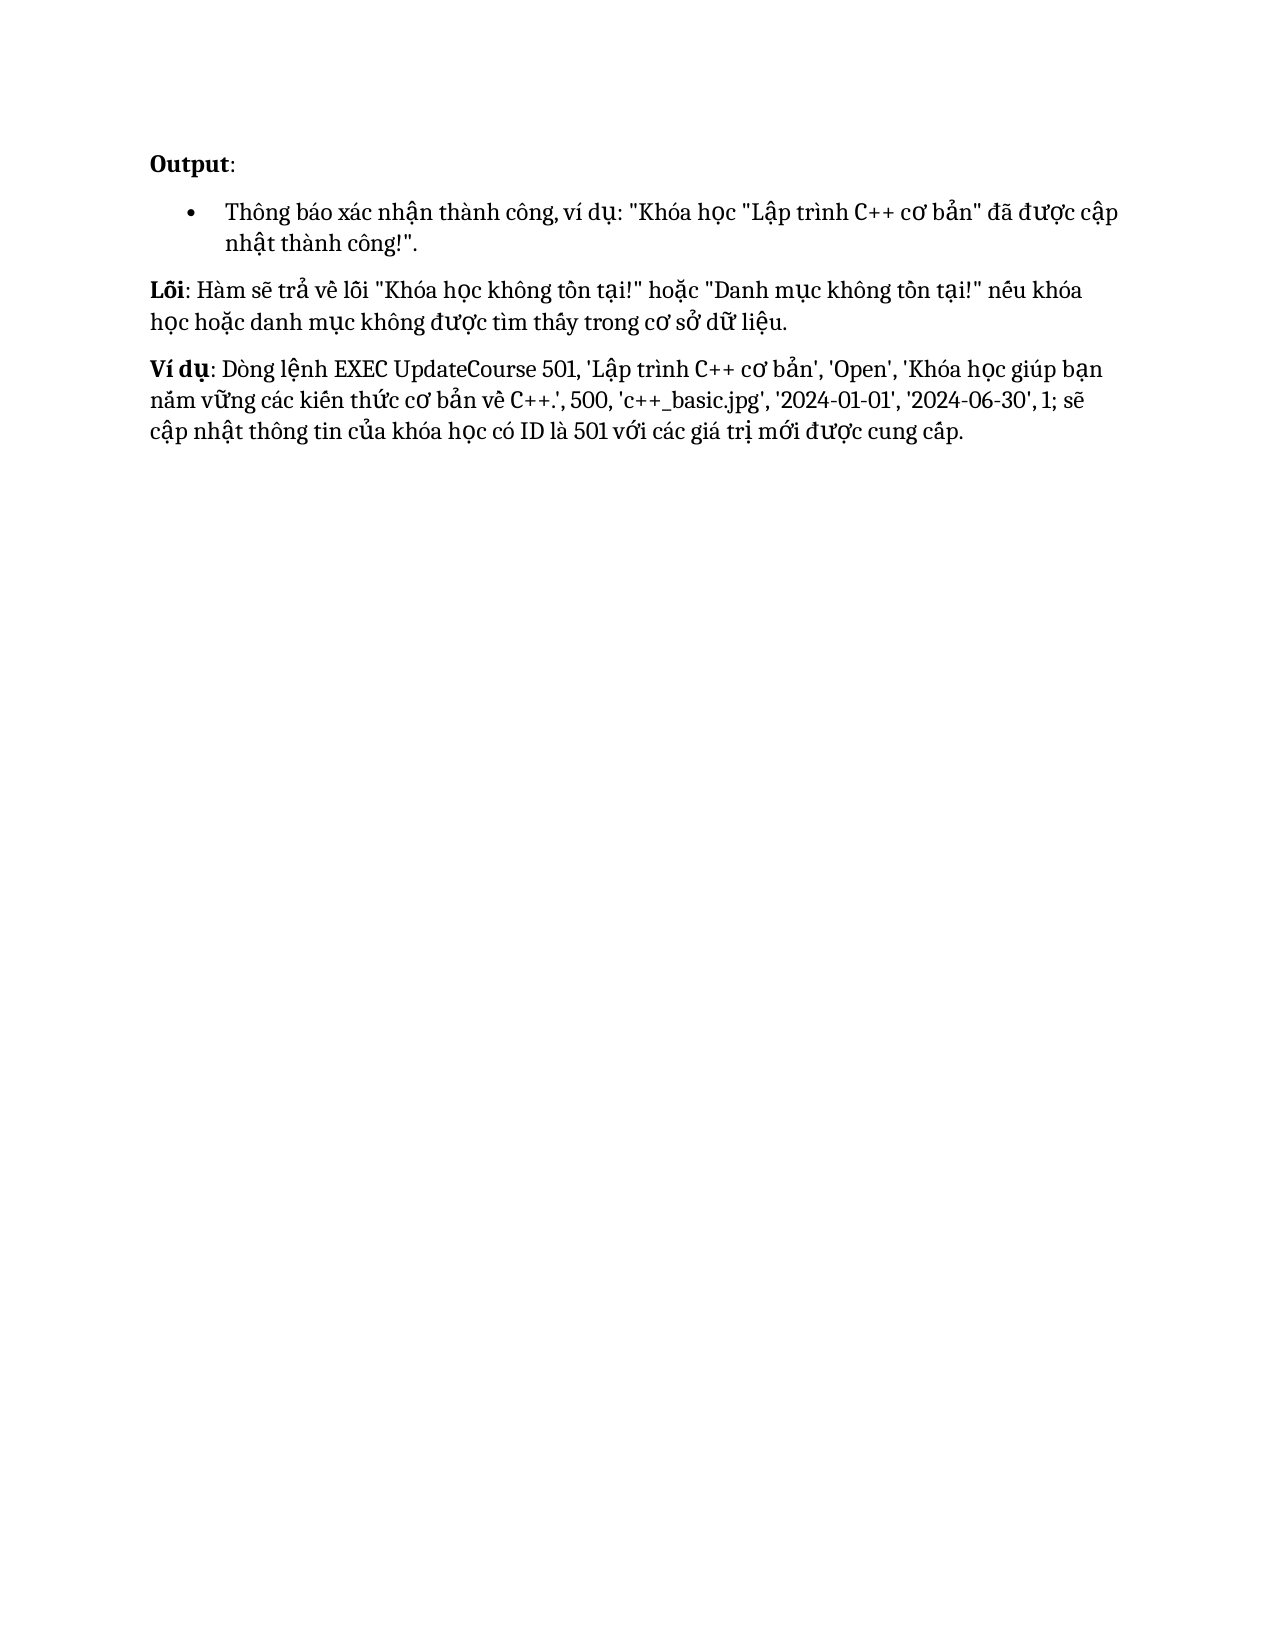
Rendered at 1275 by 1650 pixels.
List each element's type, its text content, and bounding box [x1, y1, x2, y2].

text Output: [150, 150, 1125, 179]
text Ví dụ: Dòng lệnh EXEC UpdateCourse 501, 'Lập trình C++ cơ bản', 'Open', 'Khóa học giúp bạn nắm vững các kiến thức cơ bản về C++.', 500, 'c++_basic.jpg', '2024-01-01', '2024-06-30', 1; sẽ cập nhật thông tin của khóa học có ID là 501 với các giá trị mới được cung cấp. [150, 355, 1125, 446]
text Lỗi: Hàm sẽ trả về lỗi "Khóa học không tồn tại!" hoặc "Danh mục không tồn tại!" nếu khóa học hoặc danh mục không được tìm thấy trong cơ sở dữ liệu. [150, 276, 1125, 336]
list Thông báo xác nhận thành công, ví dụ: "Khóa học "Lập trình C++ cơ bản" đã được cập nhật thành công!". [187, 198, 1125, 257]
